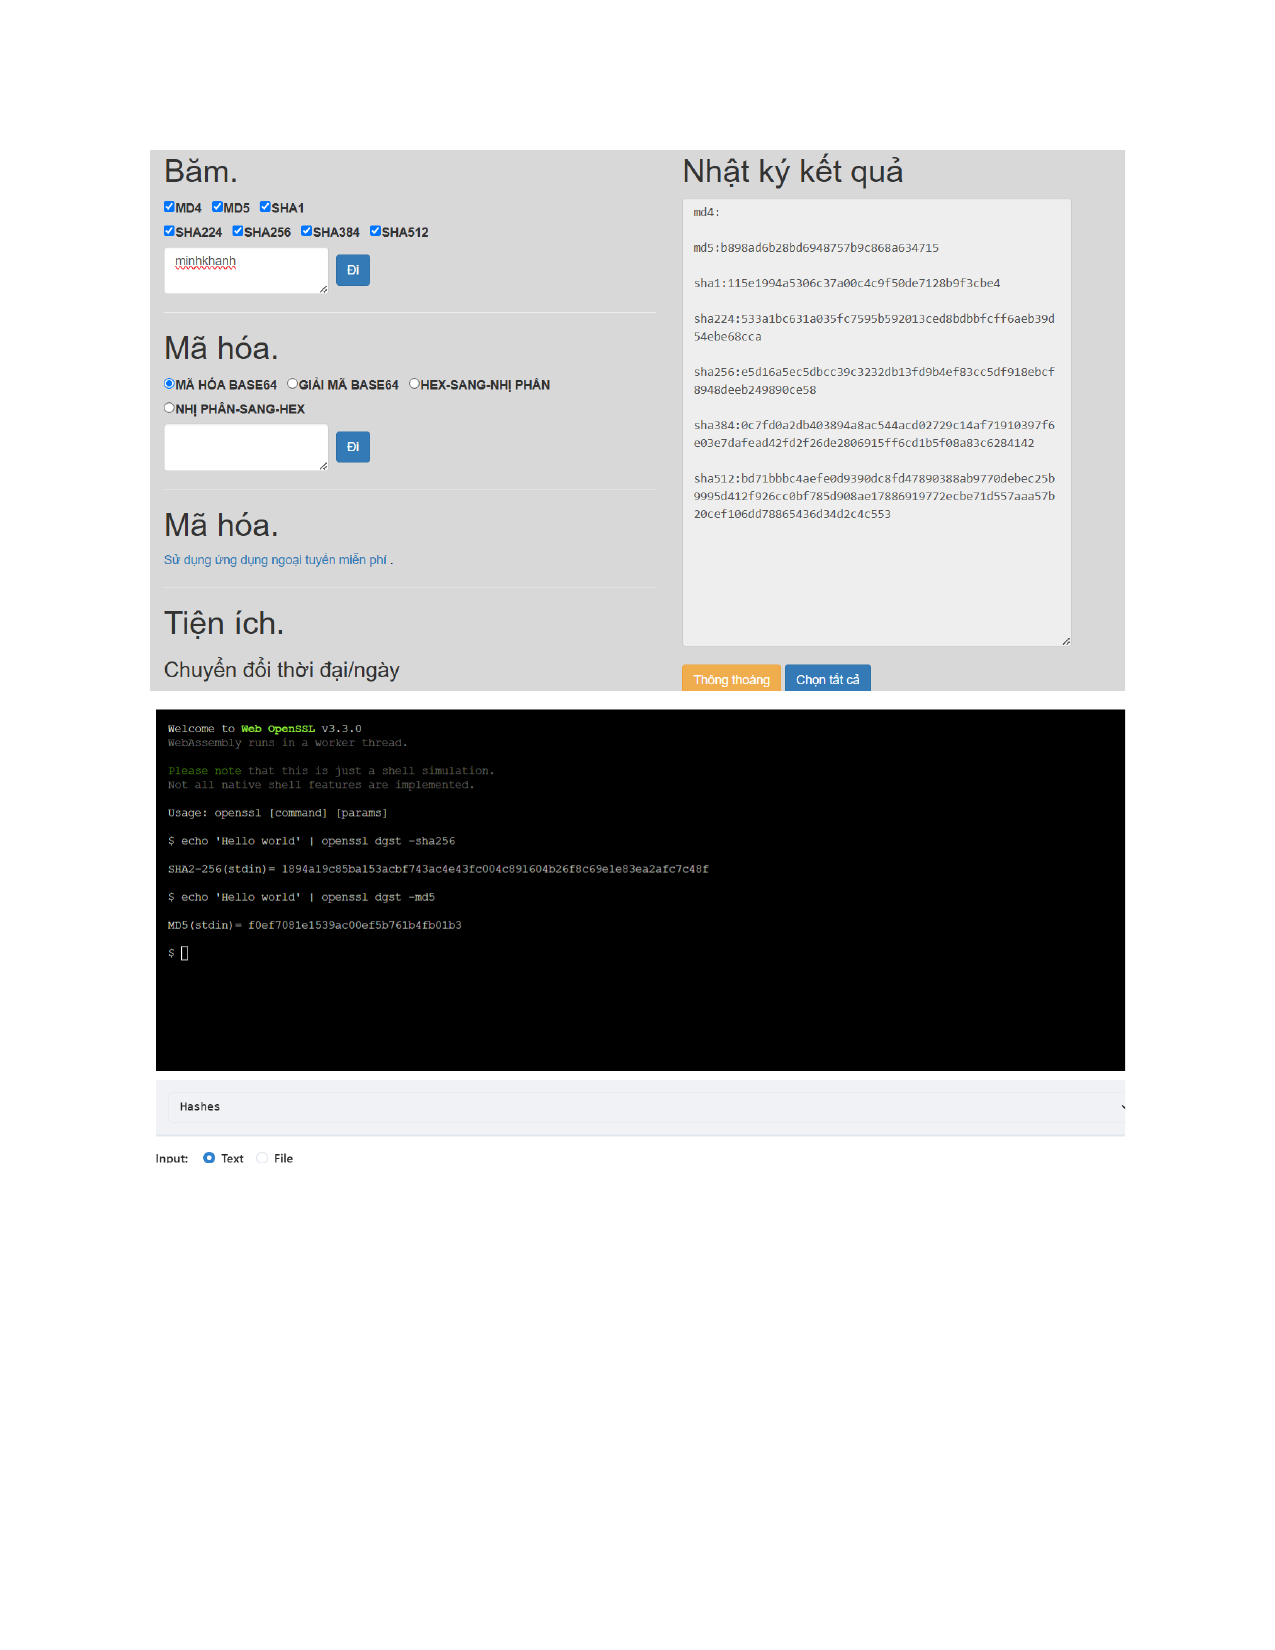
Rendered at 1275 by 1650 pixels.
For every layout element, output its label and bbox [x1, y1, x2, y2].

picture [150, 150, 1125, 691]
picture [150, 709, 1125, 1163]
